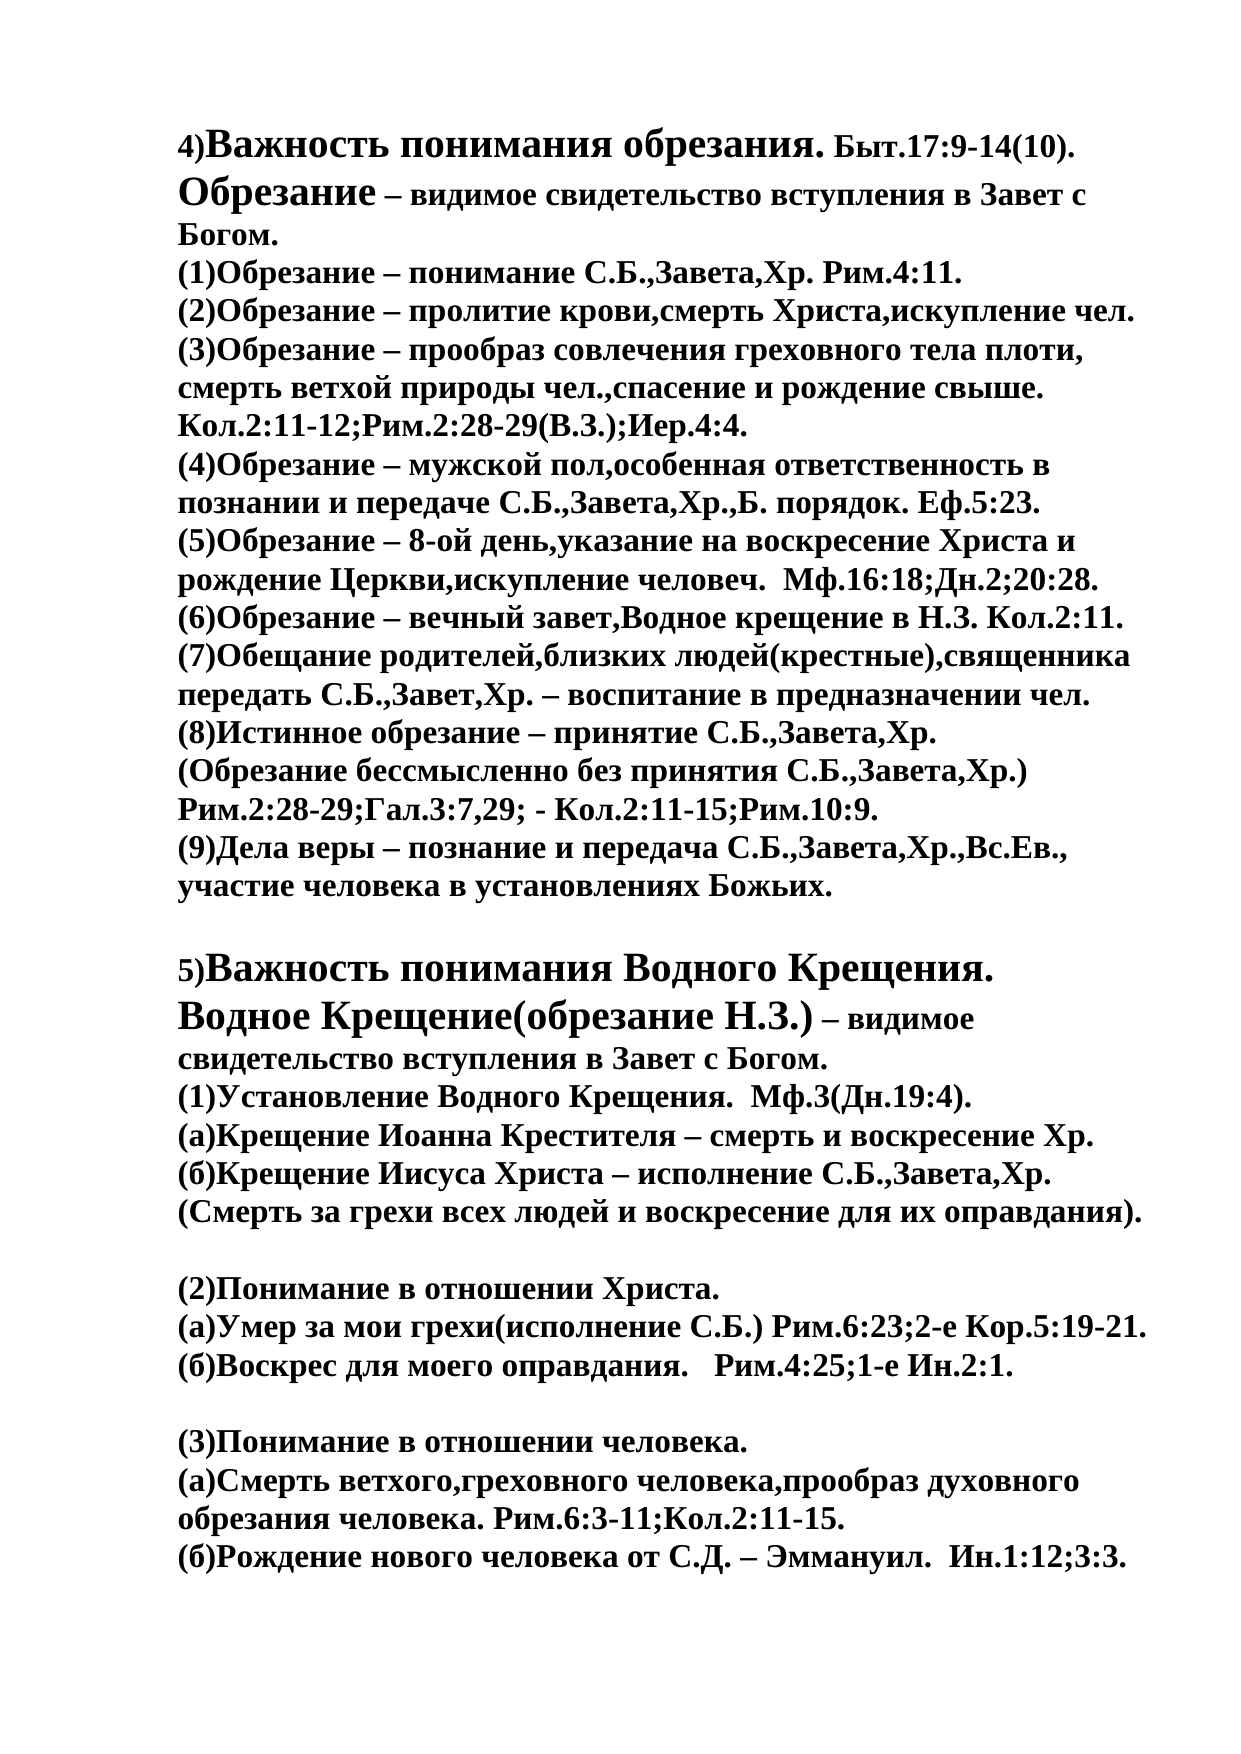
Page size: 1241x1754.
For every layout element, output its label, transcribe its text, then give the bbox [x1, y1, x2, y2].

text (3)Обрезание – прообраз совлечения греховного тела плоти, [177, 329, 1152, 367]
text (1)Обрезание – понимание С.Б.,Завета,Хр. Рим.4:11. [177, 252, 1152, 291]
text рождение Церкви,искупление человеч. Мф.16:18;Дн.2;20:28. [177, 559, 1152, 597]
text (2)Обрезание – пролитие крови,смерть Христа,искупление чел. [177, 291, 1152, 329]
text смерть ветхой природы чел.,спасение и рождение свыше. [177, 367, 1152, 406]
text (4)Обрезание – мужской пол,особенная ответственность в познании и передаче С.Б.,Завета,Хр.,Б. порядок. Еф.5:23. [177, 444, 1152, 521]
text (Обрезание бессмысленно без принятия С.Б.,Завета,Хр.) [177, 751, 1152, 789]
text (а)Умер за мои грехи(исполнение С.Б.) Рим.6:23;2-е Кор.5:19-21. [177, 1306, 1152, 1345]
text (а)Смерть ветхого,греховного человека,прообраз духовного обрезания человека. Рим.6:3-11;Кол.2:11-15. [177, 1460, 1152, 1536]
text Водное Крещение(обрезание Н.З.) – видимое свидетельство вступления в Завет с Богом. [177, 990, 1152, 1076]
text Обрезание – видимое свидетельство вступления в Завет с [177, 166, 1152, 214]
text (1)Установление Водного Крещения. Мф.3(Дн.19:4). [177, 1076, 1152, 1115]
text (2)Понимание в отношении Христа. [177, 1268, 1152, 1306]
text Кол.2:11-12;Рим.2:28-29(В.З.);Иер.4:4. [177, 406, 1152, 444]
text (б)Крещение Иисуса Христа – исполнение С.Б.,Завета,Хр. [177, 1153, 1152, 1191]
text (б)Рождение нового человека от С.Д. – Эммануил. Ин.1:12;3:3. [177, 1536, 1152, 1575]
text (8)Истинное обрезание – принятие С.Б.,Завета,Хр. [177, 712, 1152, 751]
text 5)Важность понимания Водного Крещения. [177, 942, 1152, 990]
text Богом. [177, 214, 1152, 252]
text (5)Обрезание – 8-ой день,указание на воскресение Христа и [177, 521, 1152, 559]
text Рим.2:28-29;Гал.3:7,29; - Кол.2:11-15;Рим.10:9. [177, 789, 1152, 827]
text передать С.Б.,Завет,Хр. – воспитание в предназначении чел. [177, 674, 1152, 712]
text (7)Обещание родителей,близких людей(крестные),священника [177, 636, 1152, 674]
text (9)Дела веры – познание и передача С.Б.,Завета,Хр.,Вс.Ев., [177, 827, 1152, 866]
text (б)Воскрес для моего оправдания. Рим.4:25;1-е Ин.2:1. [177, 1345, 1152, 1383]
text (3)Понимание в отношении человека. [177, 1421, 1152, 1460]
text (а)Крещение Иоанна Крестителя – смерть и воскресение Хр. [177, 1115, 1152, 1153]
text участие человека в установлениях Божьих. [177, 866, 1152, 904]
text (Смерть за грехи всех людей и воскресение для их оправдания). [177, 1191, 1152, 1230]
text 4)Важность понимания обрезания. Быт.17:9-14(10). [177, 118, 1152, 166]
text (6)Обрезание – вечный завет,Водное крещение в Н.З. Кол.2:11. [177, 597, 1152, 636]
